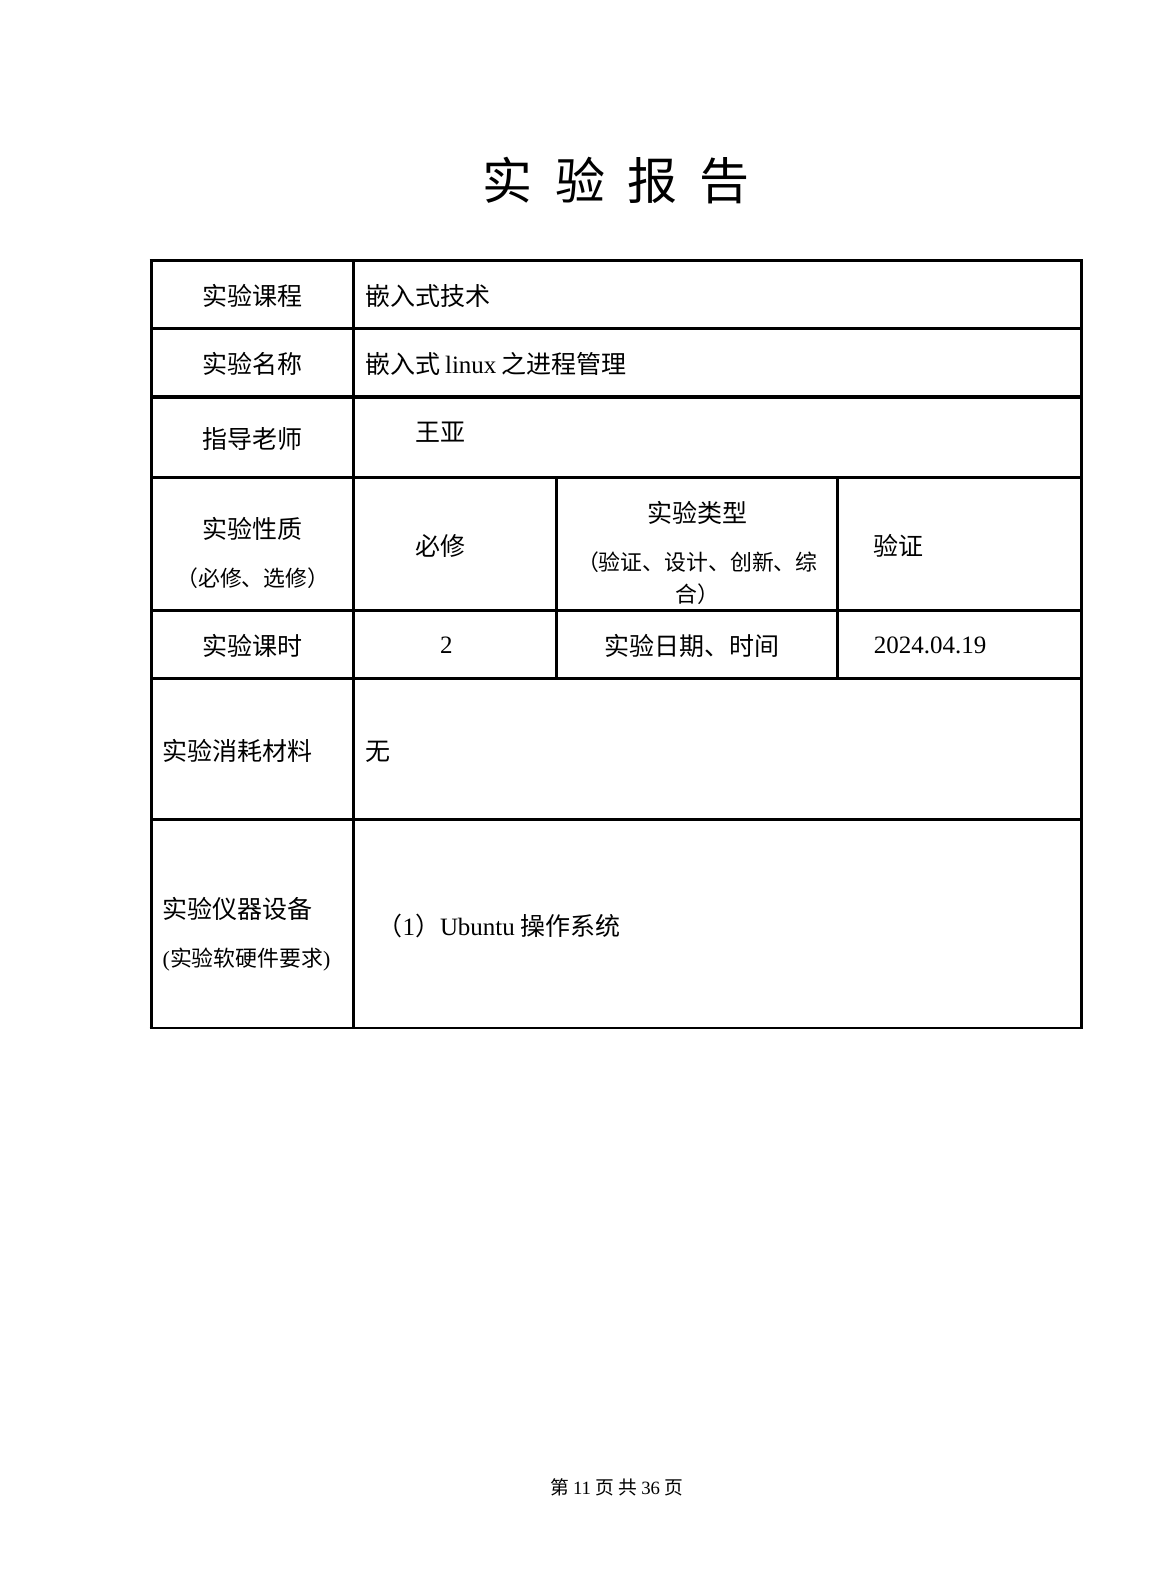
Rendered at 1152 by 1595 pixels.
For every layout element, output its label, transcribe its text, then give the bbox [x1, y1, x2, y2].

table_cell 2024.04.19 [839, 612, 1080, 677]
table_cell 必修 [355, 479, 555, 609]
table_cell 指导老师 [153, 399, 352, 476]
table_cell 验证 [839, 479, 1080, 609]
table_cell 实验名称 [153, 330, 352, 395]
table_header 实验课程 [153, 262, 352, 327]
table_cell （1）Ubuntu操作系统 [355, 821, 1080, 1027]
table_header 嵌入式技术 [355, 262, 1080, 327]
table_cell 王亚 [355, 399, 1080, 476]
table_cell 实验课时 [153, 612, 352, 677]
table_cell 无 [355, 680, 1080, 818]
table_cell 实验性质 （必修、选修） [153, 479, 352, 609]
text 实 验 报 告 [187, 129, 1045, 227]
table_cell 嵌入式linux之进程管理 [355, 330, 1080, 395]
table_cell 2 [355, 612, 555, 677]
table_cell 实验类型 （验证、设计、创新、综合） [558, 479, 836, 609]
table_cell 实验仪器设备 (实验软硬件要求) [153, 821, 352, 1027]
table_cell 实验消耗材料 [153, 680, 352, 818]
table_cell 实验日期、时间 [558, 612, 836, 677]
